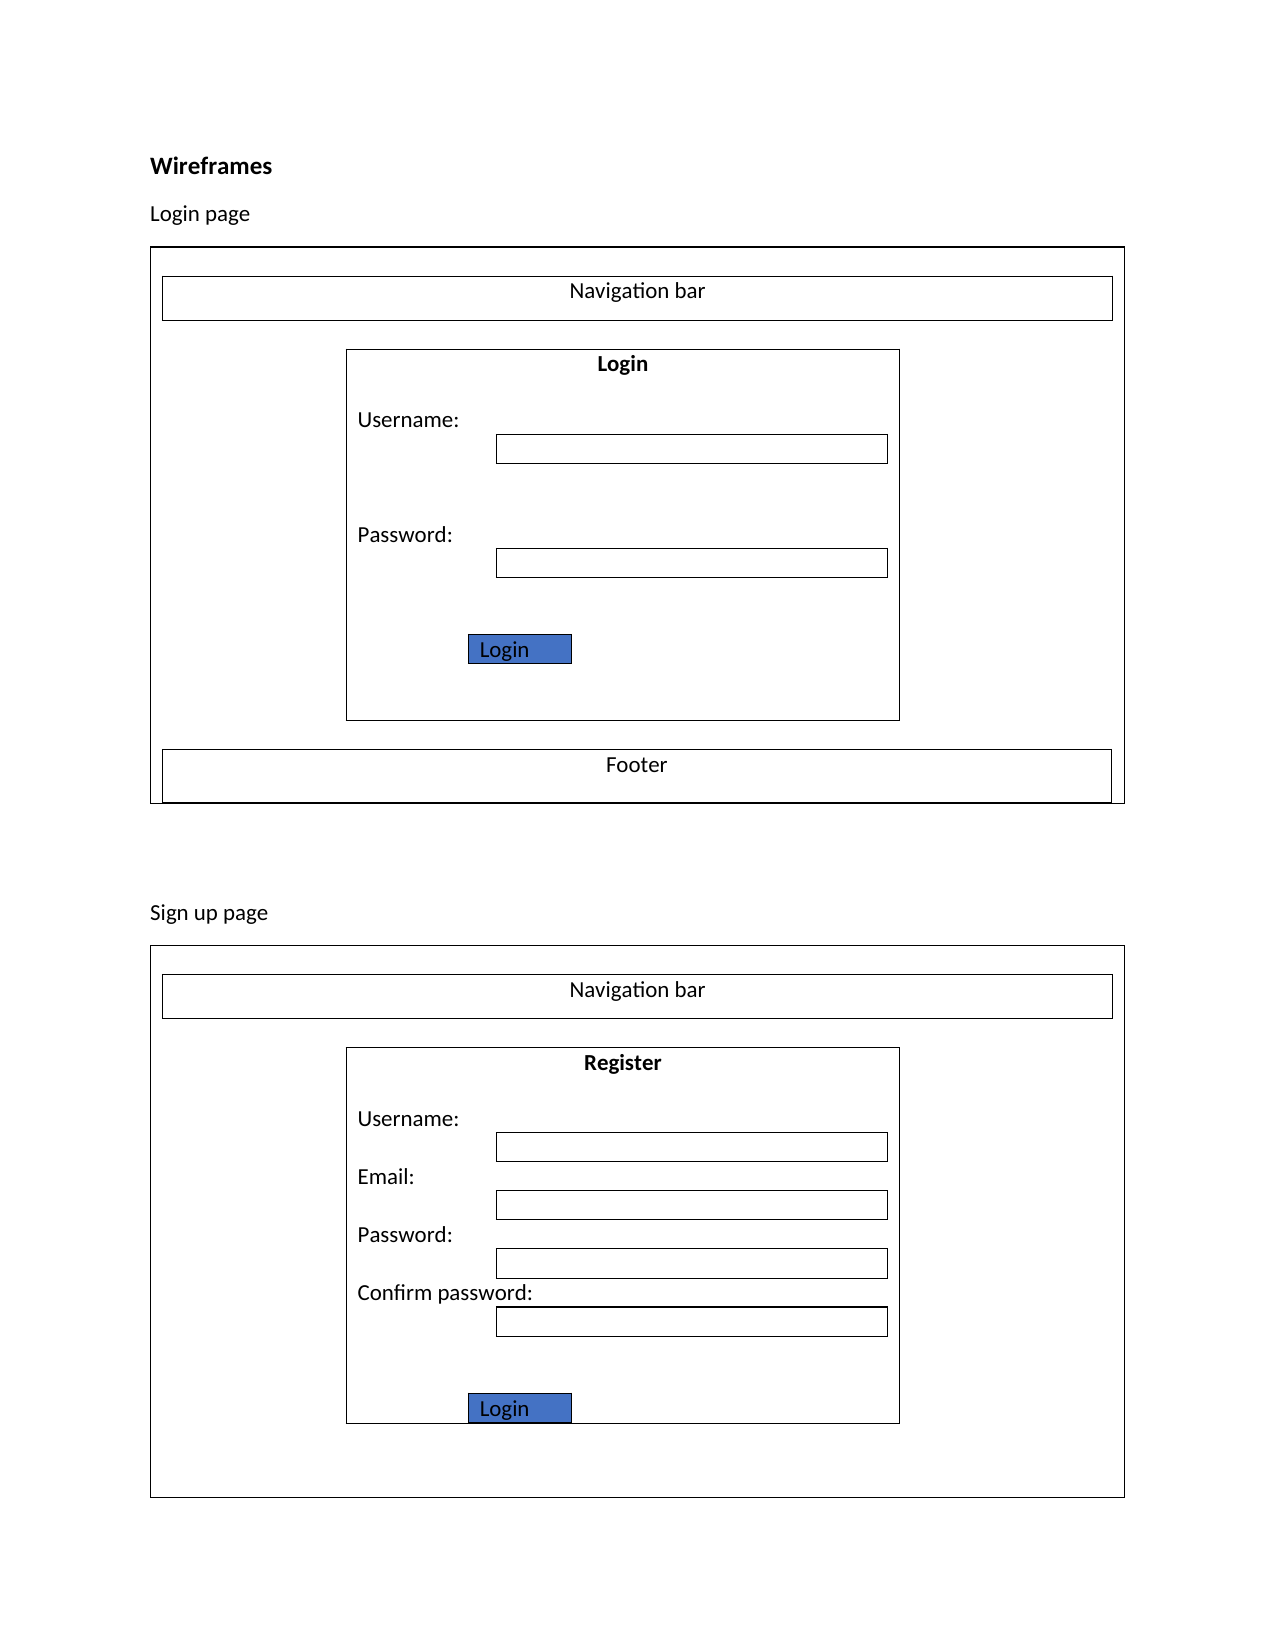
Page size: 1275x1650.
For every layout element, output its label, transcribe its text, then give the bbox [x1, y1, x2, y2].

table_header [151, 248, 1124, 803]
text Wireframes [150, 150, 1125, 181]
text Sign up page [150, 898, 1125, 926]
text Login page [150, 199, 1125, 228]
table_header [151, 946, 1124, 1497]
